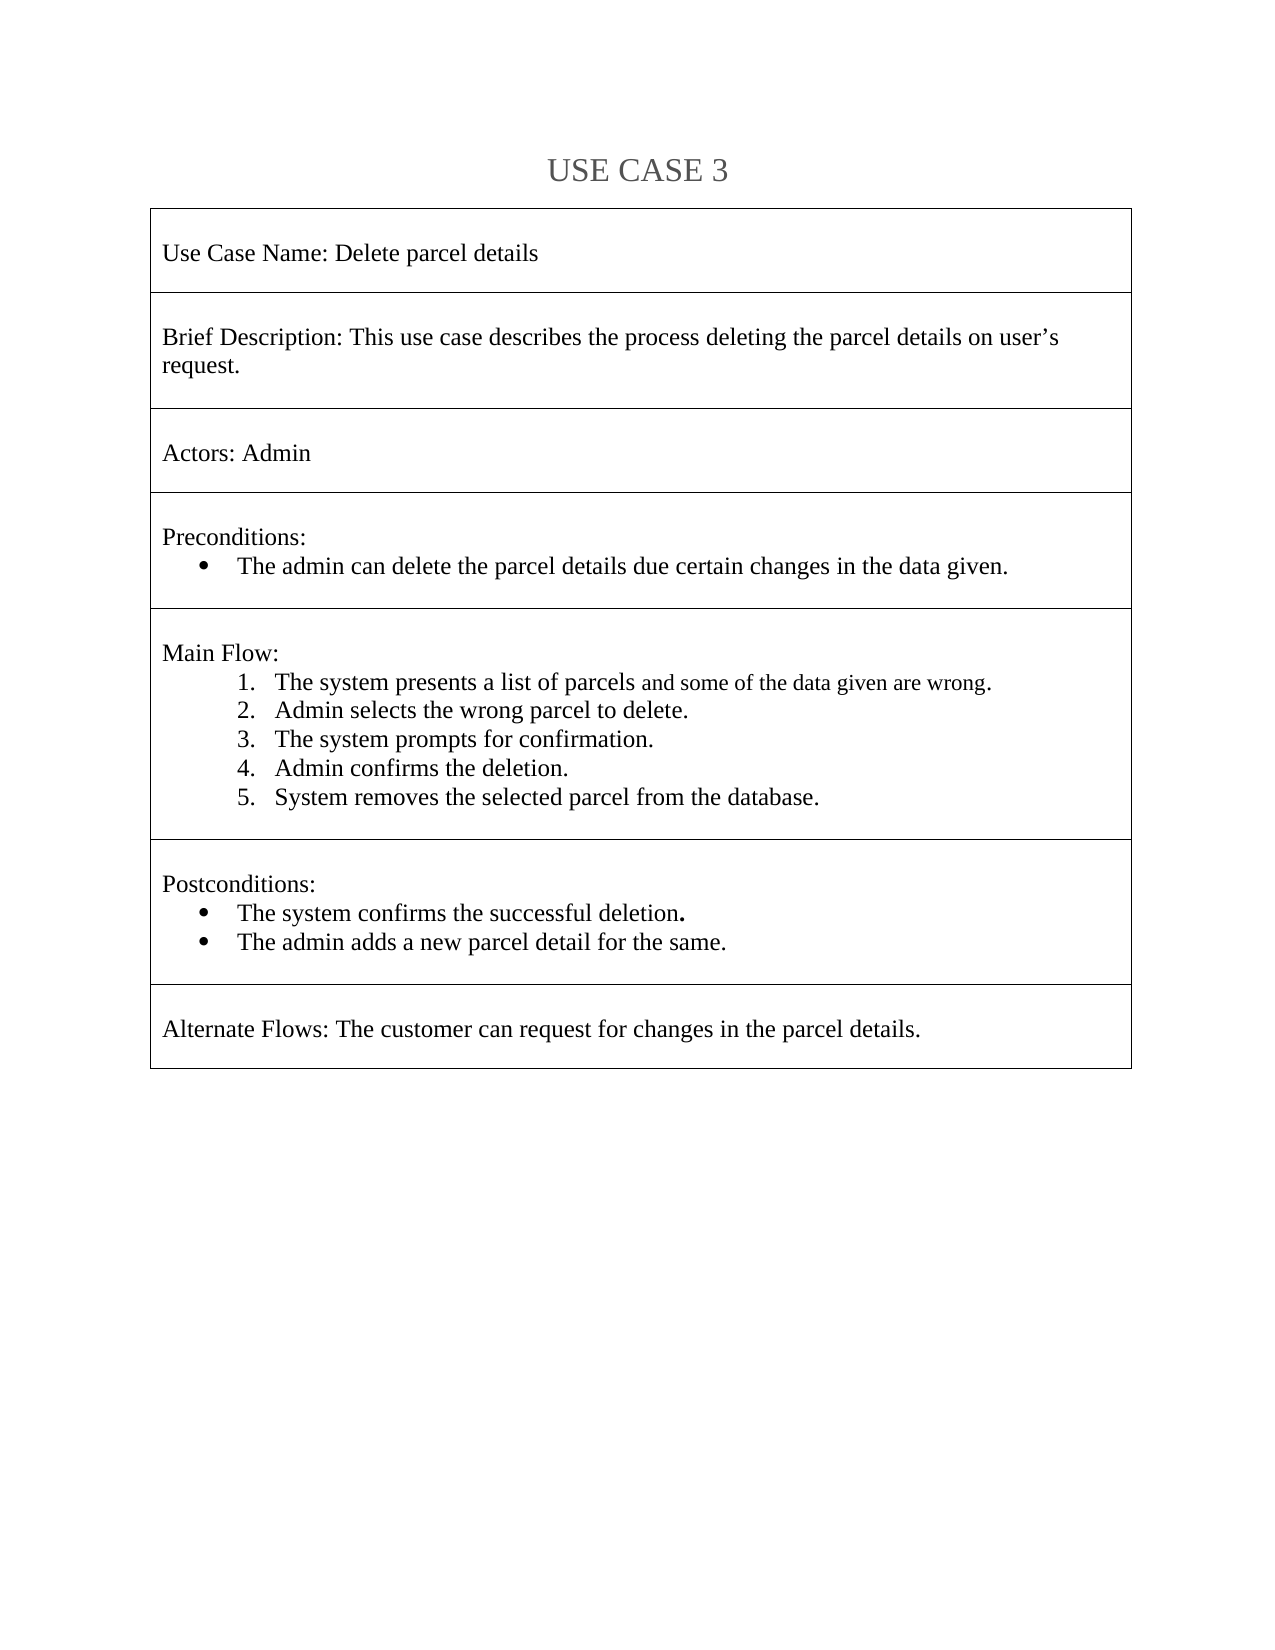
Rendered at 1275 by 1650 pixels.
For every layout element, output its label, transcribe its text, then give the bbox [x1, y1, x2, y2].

table_cell Brief Description: This use case describes the process deleting the parcel details on user’s request. [151, 293, 1131, 408]
table_cell Preconditions: The admin can delete the parcel details due certain changes in the data given. [151, 493, 1131, 608]
table_cell Postconditions: The system confirms the successful deletion. The admin adds a new parcel detail for the same. [151, 840, 1131, 984]
table_cell Alternate Flows: The customer can request for changes in the parcel details. [151, 985, 1131, 1068]
text USE CASE 3 [150, 150, 1125, 188]
table_cell Actors: Admin [151, 409, 1131, 492]
table_cell Main Flow: The system presents a list of parcels and some of the data given are wrong. Admin selects the wrong parcel to delete. The system prompts for confirmation. Admin confirms the deletion. System removes the selected parcel from the database. [151, 609, 1131, 839]
table_header Use Case Name: Delete parcel details [151, 209, 1131, 292]
